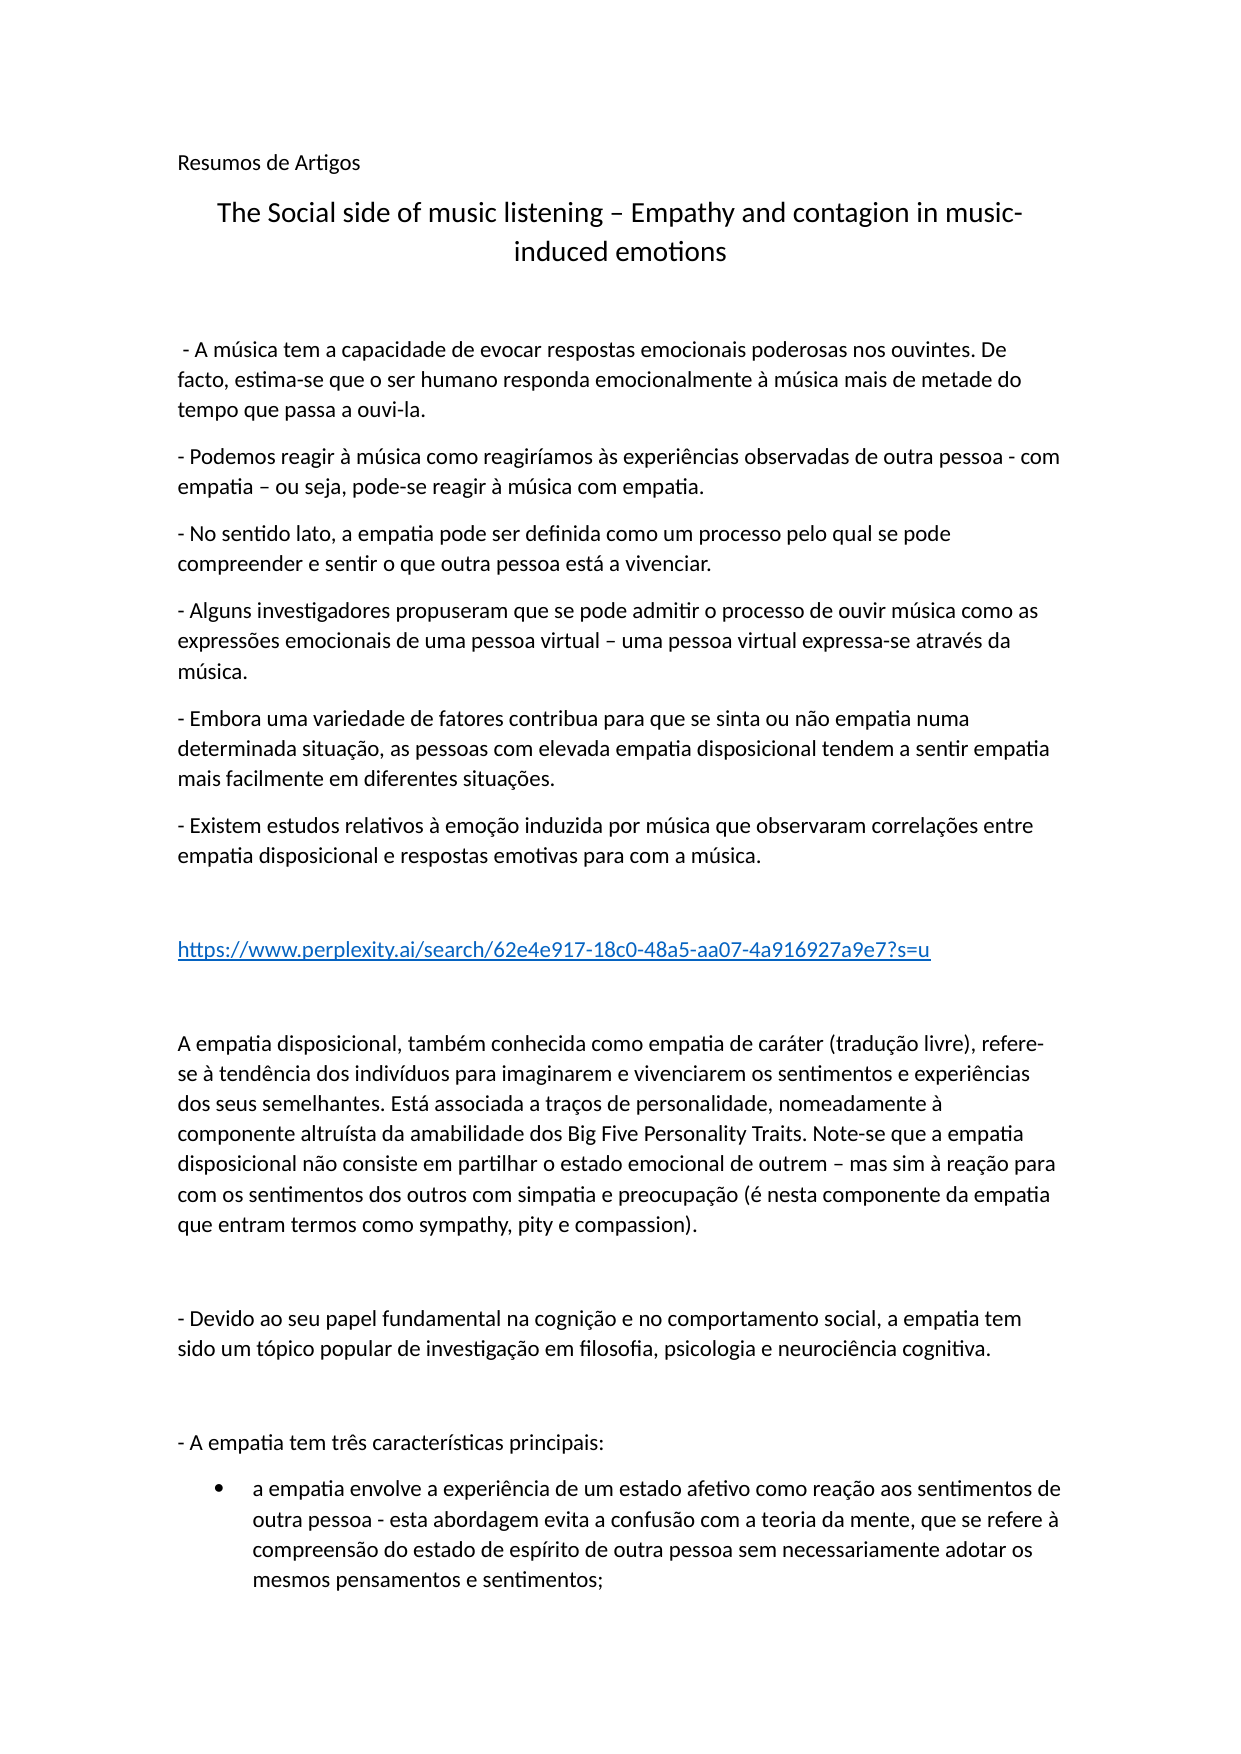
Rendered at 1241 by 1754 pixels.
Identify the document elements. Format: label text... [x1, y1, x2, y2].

text - Existem estudos relativos à emoção induzida por música que observaram correlações entre empatia disposicional e respostas emotivas para com a música. [177, 811, 1063, 869]
text - Devido ao seu papel fundamental na cognição e no comportamento social, a empatia tem sido um tópico popular de investigação em filosofia, psicologia e neurociência cognitiva. [177, 1304, 1063, 1362]
text https://www.perplexity.ai/search/62e4e917-18c0-48a5-aa07-4a916927a9e7?s=u [177, 935, 1063, 963]
text The Social side of music listening – Empathy and contagion in music-induced emotions [177, 194, 1063, 268]
text Resumos de Artigos [177, 148, 1063, 176]
text - A música tem a capacidade de evocar respostas emocionais poderosas nos ouvintes. De facto, estima-se que o ser humano responda emocionalmente à música mais de metade do tempo que passa a ouvi-la. [177, 335, 1063, 423]
text - Embora uma variedade de fatores contribua para que se sinta ou não empatia numa determinada situação, as pessoas com elevada empatia disposicional tendem a sentir empatia mais facilmente em diferentes situações. [177, 704, 1063, 792]
text - Podemos reagir à música como reagiríamos às experiências observadas de outra pessoa - com empatia – ou seja, pode-se reagir à música com empatia. [177, 442, 1063, 500]
text - No sentido lato, a empatia pode ser definida como um processo pelo qual se pode compreender e sentir o que outra pessoa está a vivenciar. [177, 519, 1063, 577]
text A empatia disposicional, também conhecida como empatia de caráter (tradução livre), refere-se à tendência dos indivíduos para imaginarem e vivenciarem os sentimentos e experiências dos seus semelhantes. Está associada a traços de personalidade, nomeadamente à componente altruísta da amabilidade dos Big Five Personality Traits. Note-se que a empatia disposicional não consiste em partilhar o estado emocional de outrem – mas sim à reação para com os sentimentos dos outros com simpatia e preocupação (é nesta componente da empatia que entram termos como sympathy, pity e compassion). [177, 1029, 1063, 1238]
text - Alguns investigadores propuseram que se pode admitir o processo de ouvir música como as expressões emocionais de uma pessoa virtual – uma pessoa virtual expressa-se através da música. [177, 596, 1063, 685]
text - A empatia tem três características principais: [177, 1428, 1063, 1456]
list a empatia envolve a experiência de um estado afetivo como reação aos sentimentos de outra pessoa - esta abordagem evita a confusão com a teoria da mente, que se refere à compreensão do estado de espírito de outra pessoa sem necessariamente adotar os mesmos pensamentos e sentimentos; [215, 1474, 1063, 1593]
